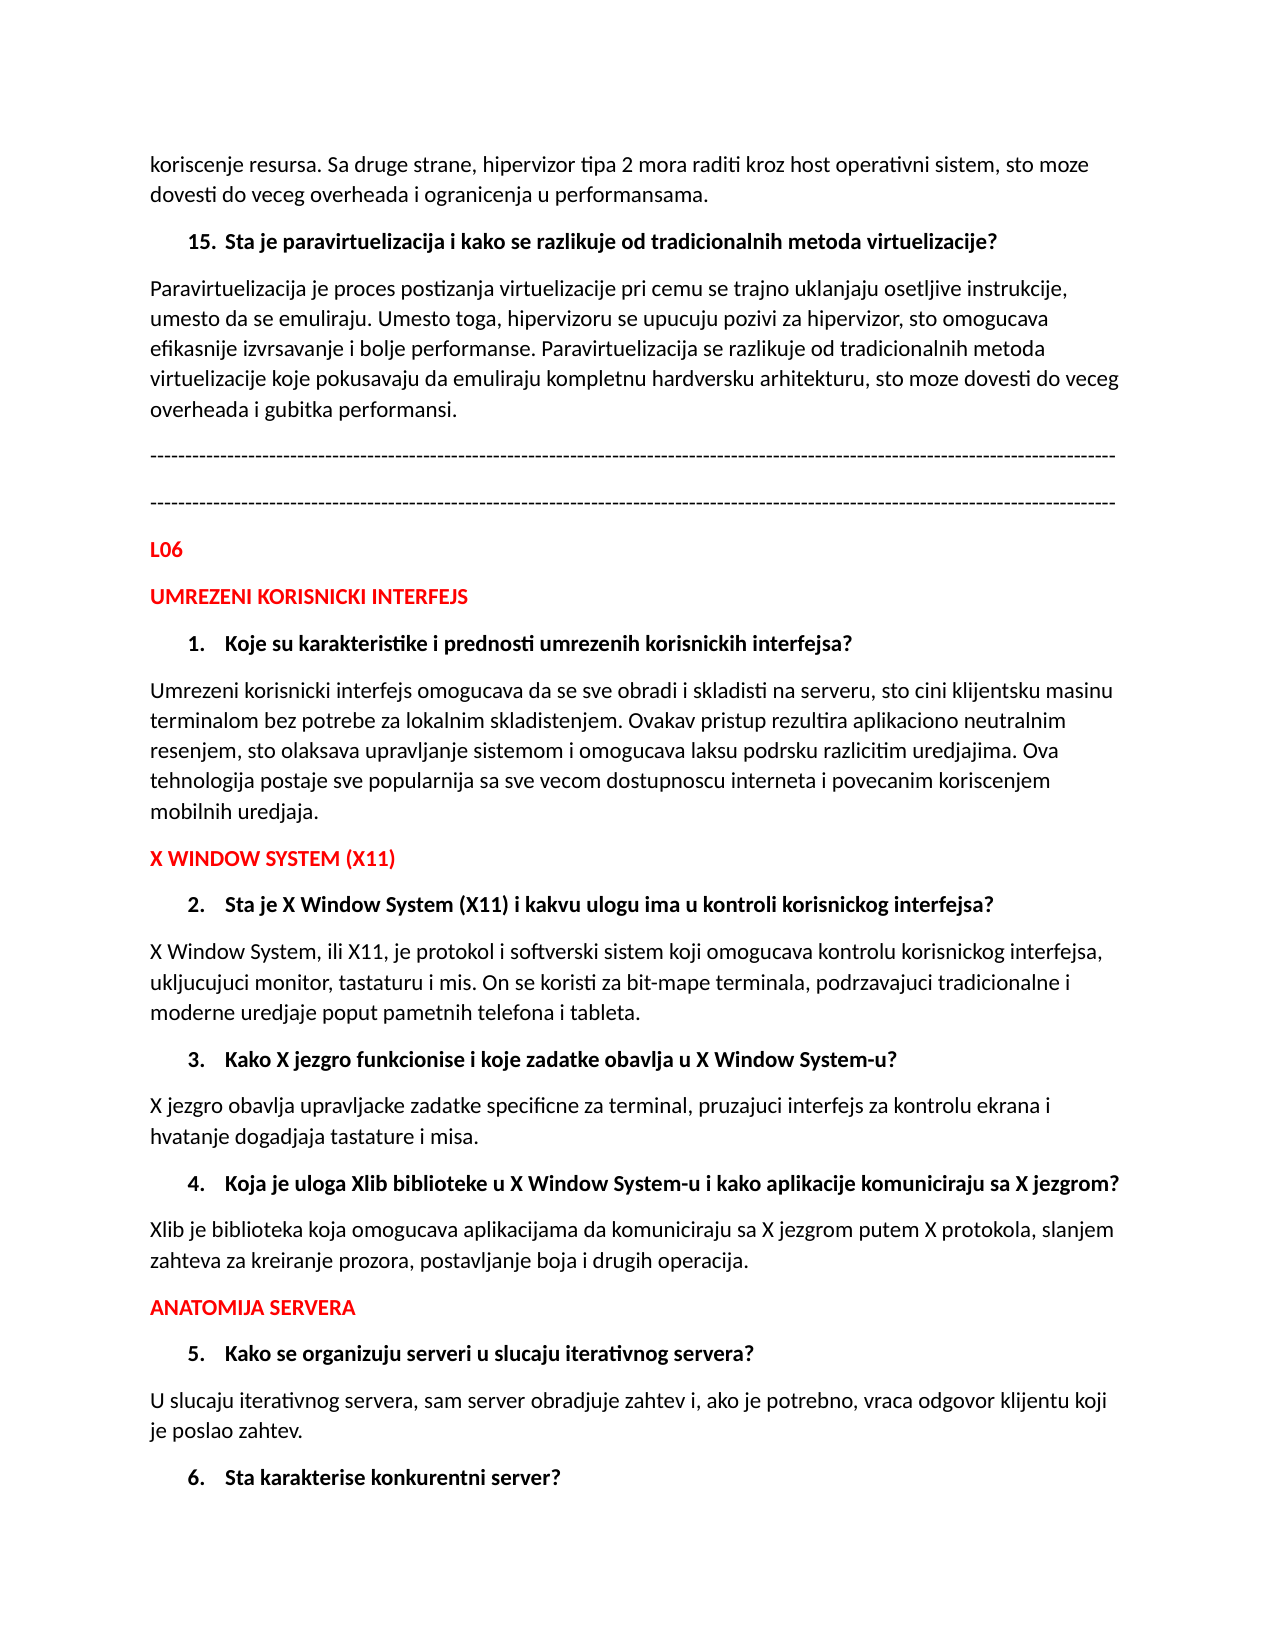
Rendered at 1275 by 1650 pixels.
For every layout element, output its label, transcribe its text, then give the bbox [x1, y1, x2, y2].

list Sta je X Window System (X11) i kakvu ulogu ima u kontroli korisnickog interfejsa? [187, 891, 1125, 919]
text U slucaju iterativnog servera, sam server obradjuje zahtev i, ako je potrebno, vraca odgovor klijentu koji je poslao zahtev. [150, 1386, 1125, 1445]
text ANATOMIJA SERVERA [150, 1293, 1125, 1321]
text ------------------------------------------------------------------------------------------------------------------------------------------ [150, 488, 1125, 517]
text Paravirtuelizacija je proces postizanja virtuelizacije pri cemu se trajno uklanjaju osetljive instrukcije, umesto da se emuliraju. Umesto toga, hipervizoru se upucuju pozivi za hipervizor, sto omogucava efikasnije izvrsavanje i bolje performanse. Paravirtuelizacija se razlikuje od tradicionalnih metoda virtuelizacije koje pokusavaju da emuliraju kompletnu hardversku arhitekturu, sto moze dovesti do veceg overheada i gubitka performansi. [150, 274, 1125, 423]
text L06 [150, 535, 1125, 563]
list Koje su karakteristike i prednosti umrezenih korisnickih interfejsa? [187, 629, 1125, 657]
text X jezgro obavlja upravljacke zadatke specificne za terminal, pruzajuci interfejs za kontrolu ekrana i hvatanje dogadjaja tastature i misa. [150, 1092, 1125, 1150]
text X Window System, ili X11, je protokol i softverski sistem koji omogucava kontrolu korisnickog interfejsa, ukljucujuci monitor, tastaturu i mis. On se koristi za bit-mape terminala, podrzavajuci tradicionalne i moderne uredjaje poput pametnih telefona i tableta. [150, 937, 1125, 1026]
list Sta karakterise konkurentni server? [187, 1463, 1125, 1492]
text Xlib je biblioteka koja omogucava aplikacijama da komuniciraju sa X jezgrom putem X protokola, slanjem zahteva za kreiranje prozora, postavljanje boja i drugih operacija. [150, 1216, 1125, 1274]
list Kako se organizuju serveri u slucaju iterativnog servera? [187, 1339, 1125, 1368]
list Sta je paravirtuelizacija i kako se razlikuje od tradicionalnih metoda virtuelizacije? [187, 227, 1125, 255]
text ------------------------------------------------------------------------------------------------------------------------------------------ [150, 442, 1125, 470]
text X WINDOW SYSTEM (X11) [150, 844, 1125, 872]
list Koja je uloga Xlib biblioteke u X Window System-u i kako aplikacije komuniciraju sa X jezgrom? [187, 1169, 1125, 1197]
list Kako X jezgro funkcionise i koje zadatke obavlja u X Window System-u? [187, 1045, 1125, 1073]
text Umrezeni korisnicki interfejs omogucava da se sve obradi i skladisti na serveru, sto cini klijentsku masinu terminalom bez potrebe za lokalnim skladistenjem. Ovakav pristup rezultira aplikaciono neutralnim resenjem, sto olaksava upravljanje sistemom i omogucava laksu podrsku razlicitim uredjajima. Ova tehnologija postaje sve popularnija sa sve vecom dostupnoscu interneta i povecanim koriscenjem mobilnih uredjaja. [150, 676, 1125, 825]
text UMREZENI KORISNICKI INTERFEJS [150, 582, 1125, 610]
